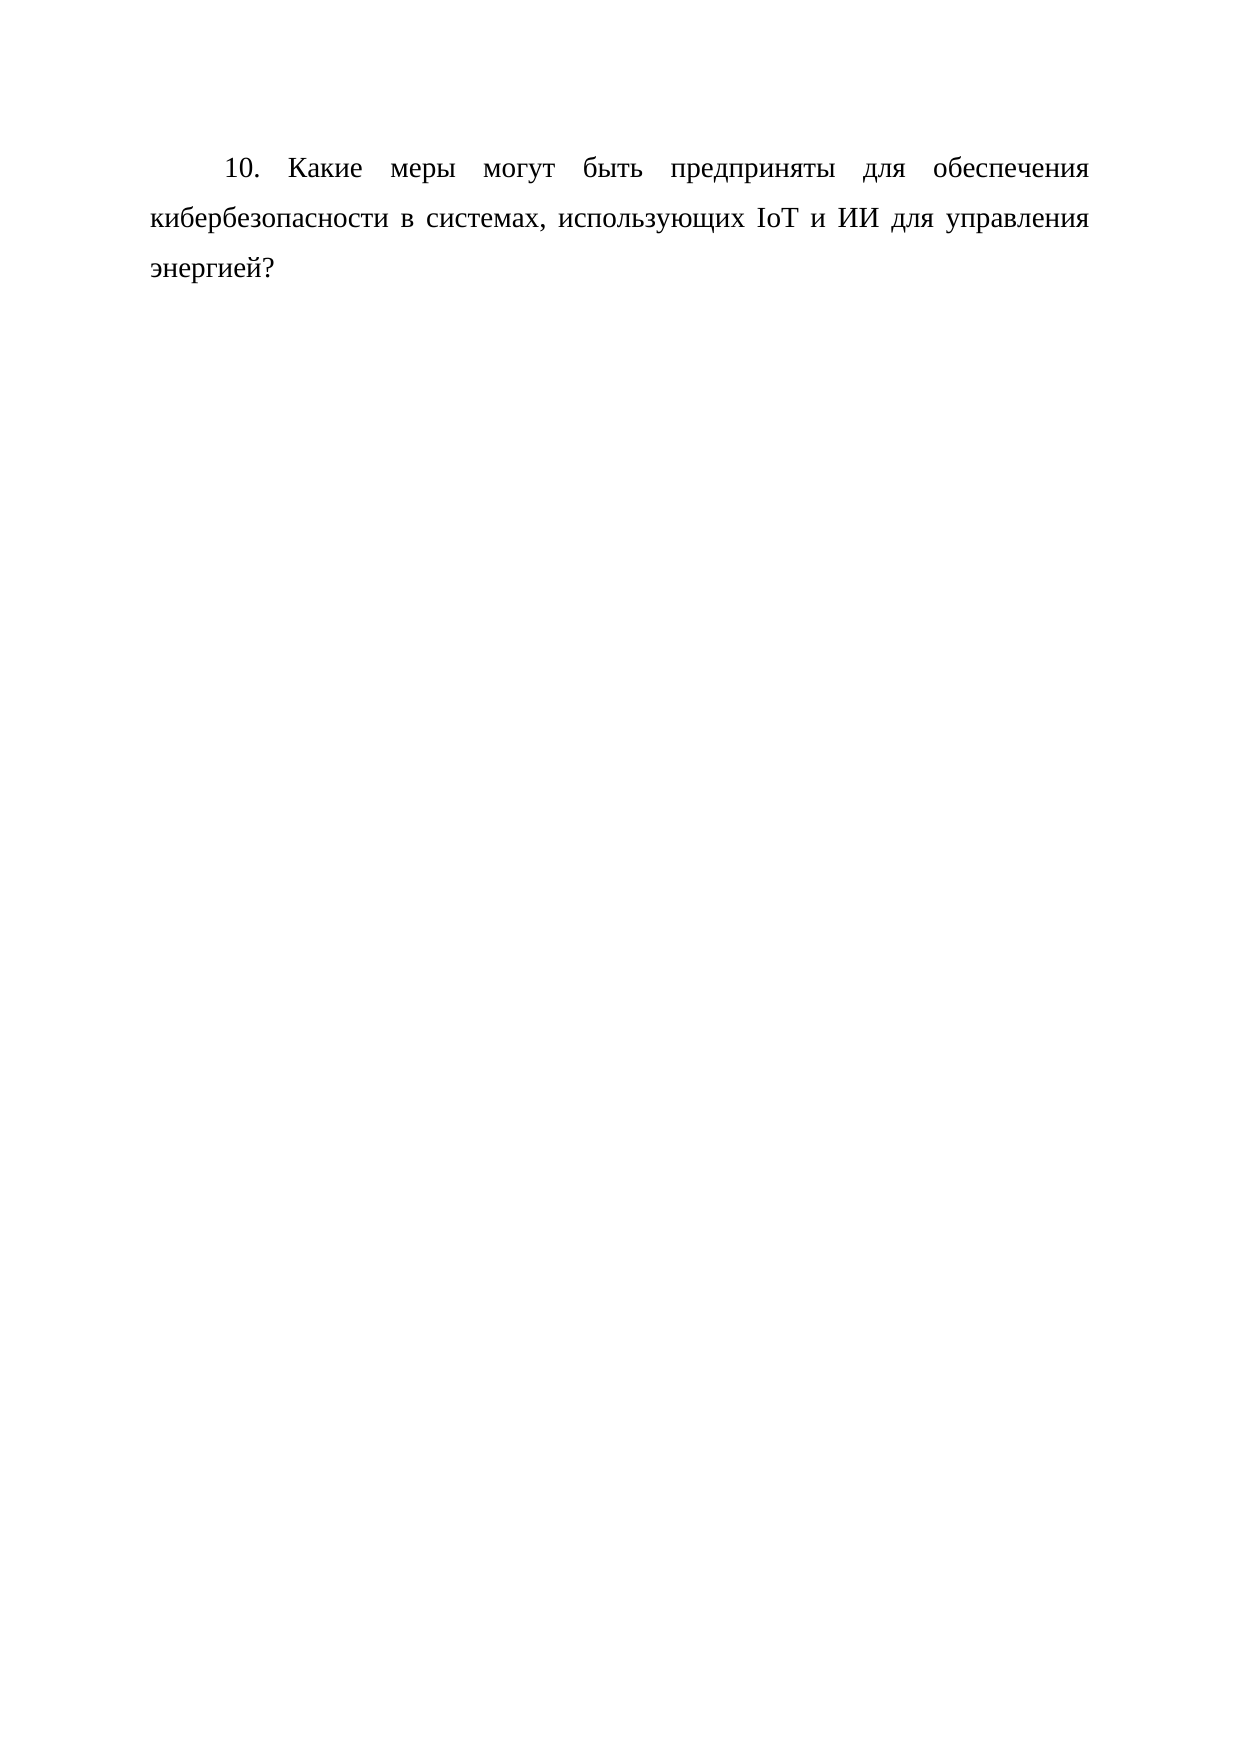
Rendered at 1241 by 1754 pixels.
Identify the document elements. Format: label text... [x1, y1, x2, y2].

text 10. Какие меры могут быть предприняты для обеспечения кибербезопасности в системах, использующих IoT и ИИ для управления энергией? [150, 150, 1090, 284]
